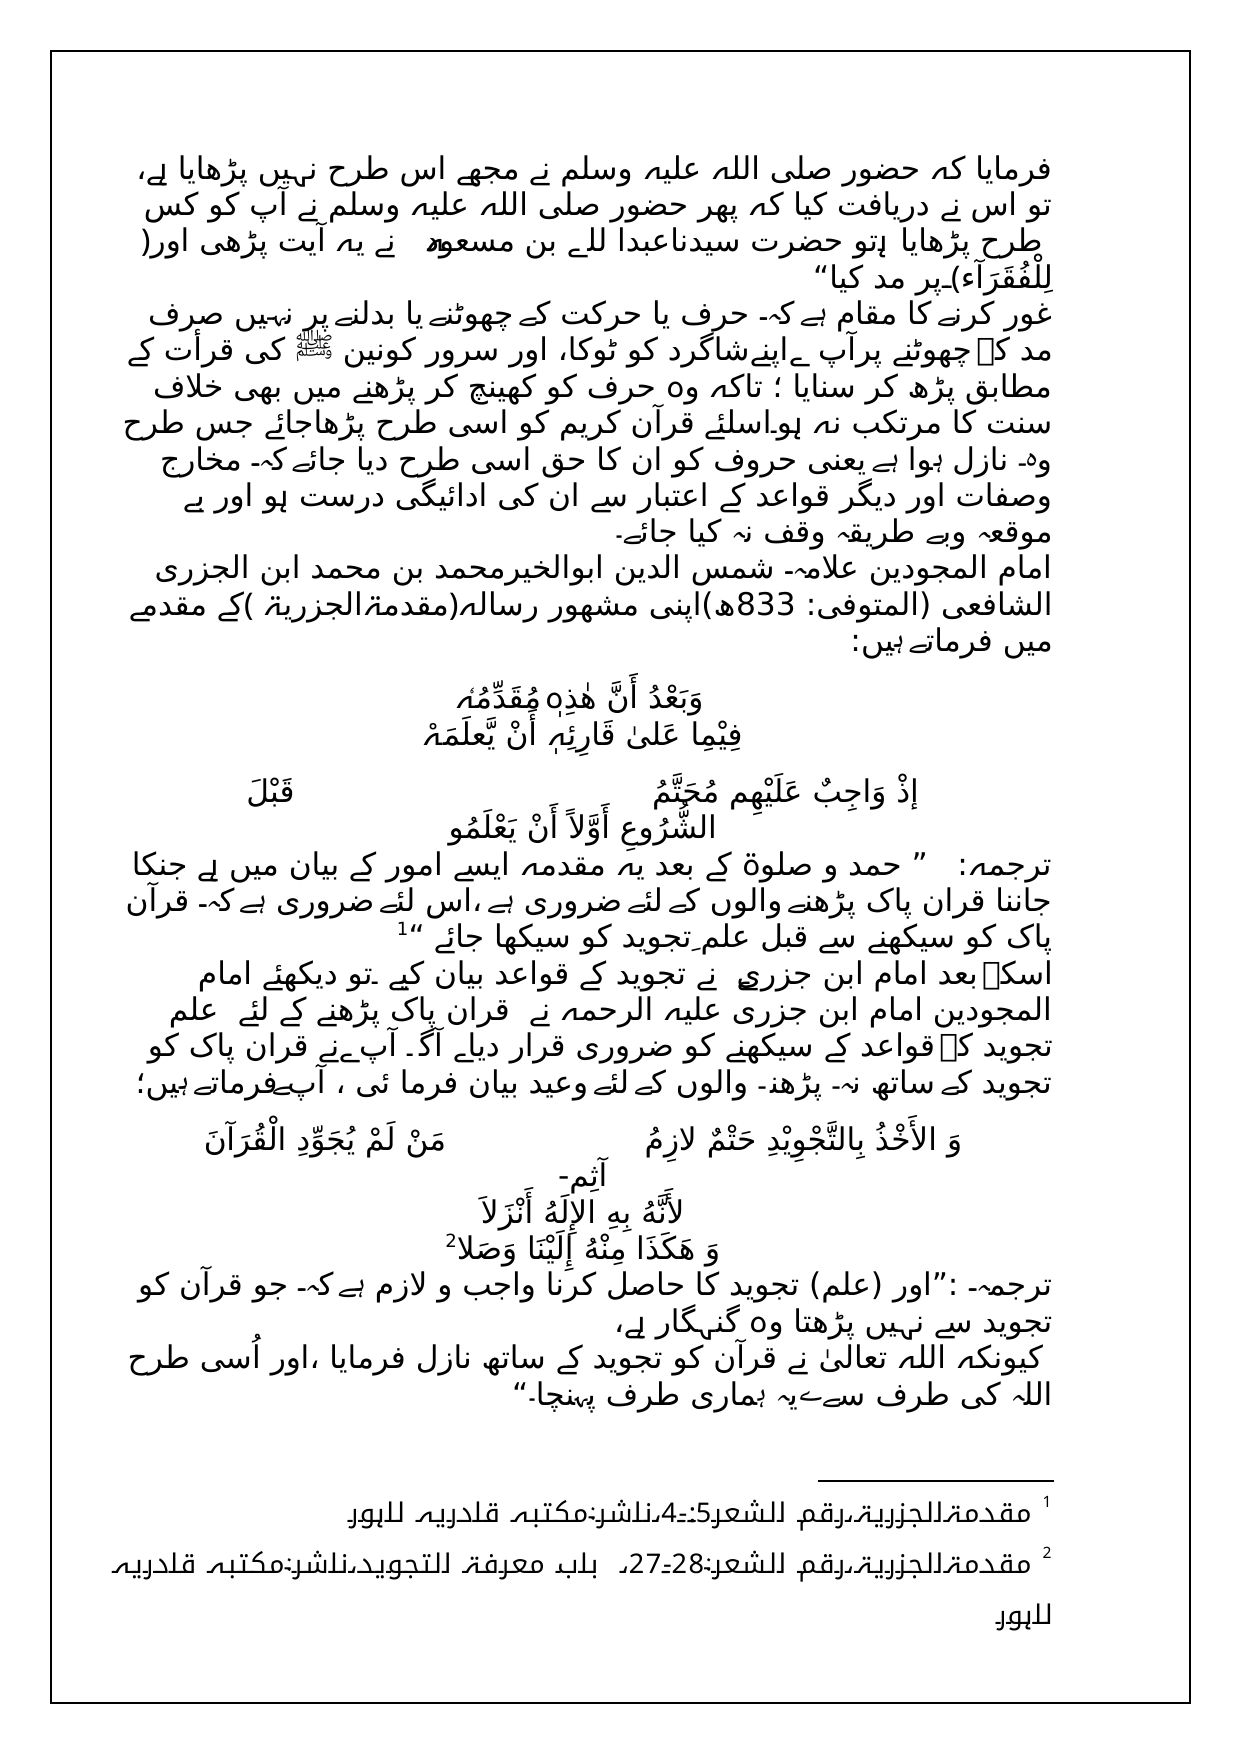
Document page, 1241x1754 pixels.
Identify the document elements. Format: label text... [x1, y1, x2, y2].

text إذْ وَاجِبٌ عَلَيْهِم مُحَتَّمُ قَبْلَ الشُّرُوعِ أَوَّلاً أَنْ يَعْلَمُو [202, 773, 963, 846]
text وَبَعْدُ أَنَّ ھٰذِہٖ مُقَدِّمُہٗ فِیْمِا عَلیٰ قَارِئِہٖ أَنْ یَّعلَمَہْ [202, 680, 963, 752]
text امام المجودین علامہ شمس الدین ابوالخیرمحمد بن محمد ابن الجزری الشافعی (المتوفی: 833ھ)اپنی مشھور رسالہ﴿مقدمۃالجزریۃ ﴾کے مقدمے میں فرماتے ہیں: [112, 550, 1053, 659]
text غور کرنے کا مقام ہے کہ حرف یا حرکت کے چھوٹنے یا بدلنے پر نہیں صرف مد کے چھوٹنے پرآپ ﷜اپنےشاگرد کو ٹوکا، اور سرور کونین ﷺ کی قرأت کے مطابق پڑھ کر سنایا ؛ تاکہ وہ حرف کو کھینچ کر پڑھنے میں بھی خلاف سنت کا مرتکب نہ ہو۔اسلئے قرآن کریم کو اسی طرح پڑھاجائے جس طرح وہ نازل ہوا ہے یعنی حروف کو ان کا حق اسی طرح دیا جائے کہ مخارج وصفات اور دیگر قواعد کے اعتبار سے ان کی ادائیگی درست ہو اور بے موقعہ وبے طریقہ وقف نہ کیا جائے۔ [112, 295, 1053, 550]
text ترجمہ: ” حمد و صلوۃ کے بعد یہ مقدمہ ایسے امور کے بیان میں ہے جنکا جاننا قران پاک پڑھنے والوں کے لئے ضروری ہے ،اس لئے ضروری ہے کہ قرآن پاک کو سیکھنے سے قبل علم ِتجوید کو سیکھا جائے “ [112, 846, 1053, 955]
text وَ الأَخْذُ بِالتَّجْوِيْدِ حَتْمٌ لازِمُ مَنْ لَمْ يُجَوِّدِ الْقُرَآنَ آثِم- [202, 1121, 963, 1194]
text ترجمہ :”اور (علم) تجوید کا حاصل کرنا واجب و لازم ہے کہ جو قرآن کو تجوید سے نہیں پڑھتا وہ گنہگار ہے، [112, 1267, 1053, 1339]
text اسکے بعد امام ابن جزری﷬ نے تجوید کے قواعد بیان کیے ۔تو دیکھئے امام المجودین امام ابن جزری علیہ الرحمہ نے قران پاک پڑھنے کے لئے علم تجوید کے قواعد کے سیکھنے کو ضروری قرار دیا ۔ آگے آپ ﷬نے قران پاک کو تجوید کے ساتھ نہ پڑھنے والوں کے لئے وعید بیان فرما ئی ، آپ ﷬فرماتے ہیں؛ [112, 955, 1053, 1101]
text کیونکہ اللہ تعالیٰ نے قرآن کو تجوید کے ساتھ نازل فرمایا ،اور اُسی طرح اللہ کی طرف سےےیہ ہماری طرف پہنچا۔“ [112, 1339, 1053, 1412]
text لأَنَّهُ بِهِ الإِلَهُ أَنْزَلاَ وَ هَكَذَا مِنْهُ إِلَيْنَا وَصَلا [202, 1194, 963, 1267]
text ”کہ وہ خود کسی شخص کو قرآن شریف پڑھارہے تھے اس نے﴿ اِنَّمَا الصَّدَقَاتُ لِلْفُقَرَاءوالمَسَاکِیْن﴾،کو مد کے بغیر پڑھا تو آپ نے اس کو ٹوکا اور فرمایا کہ حضور صلی اللہ علیہ وسلم نے مجھے اس طرح نہیں پڑھایا ہے، تو اس نے دریافت کیا کہ پھر حضور صلی اللہ علیہ وسلم نے آپ کو کس طرح پڑھایا ہےتو حضرت سیدناعبدا للہ بن مسعود﷜ نے یہ آیت پڑھی اور﴿ لِلْفُقَرَآء﴾پر مد کیا“ [112, 150, 1053, 295]
